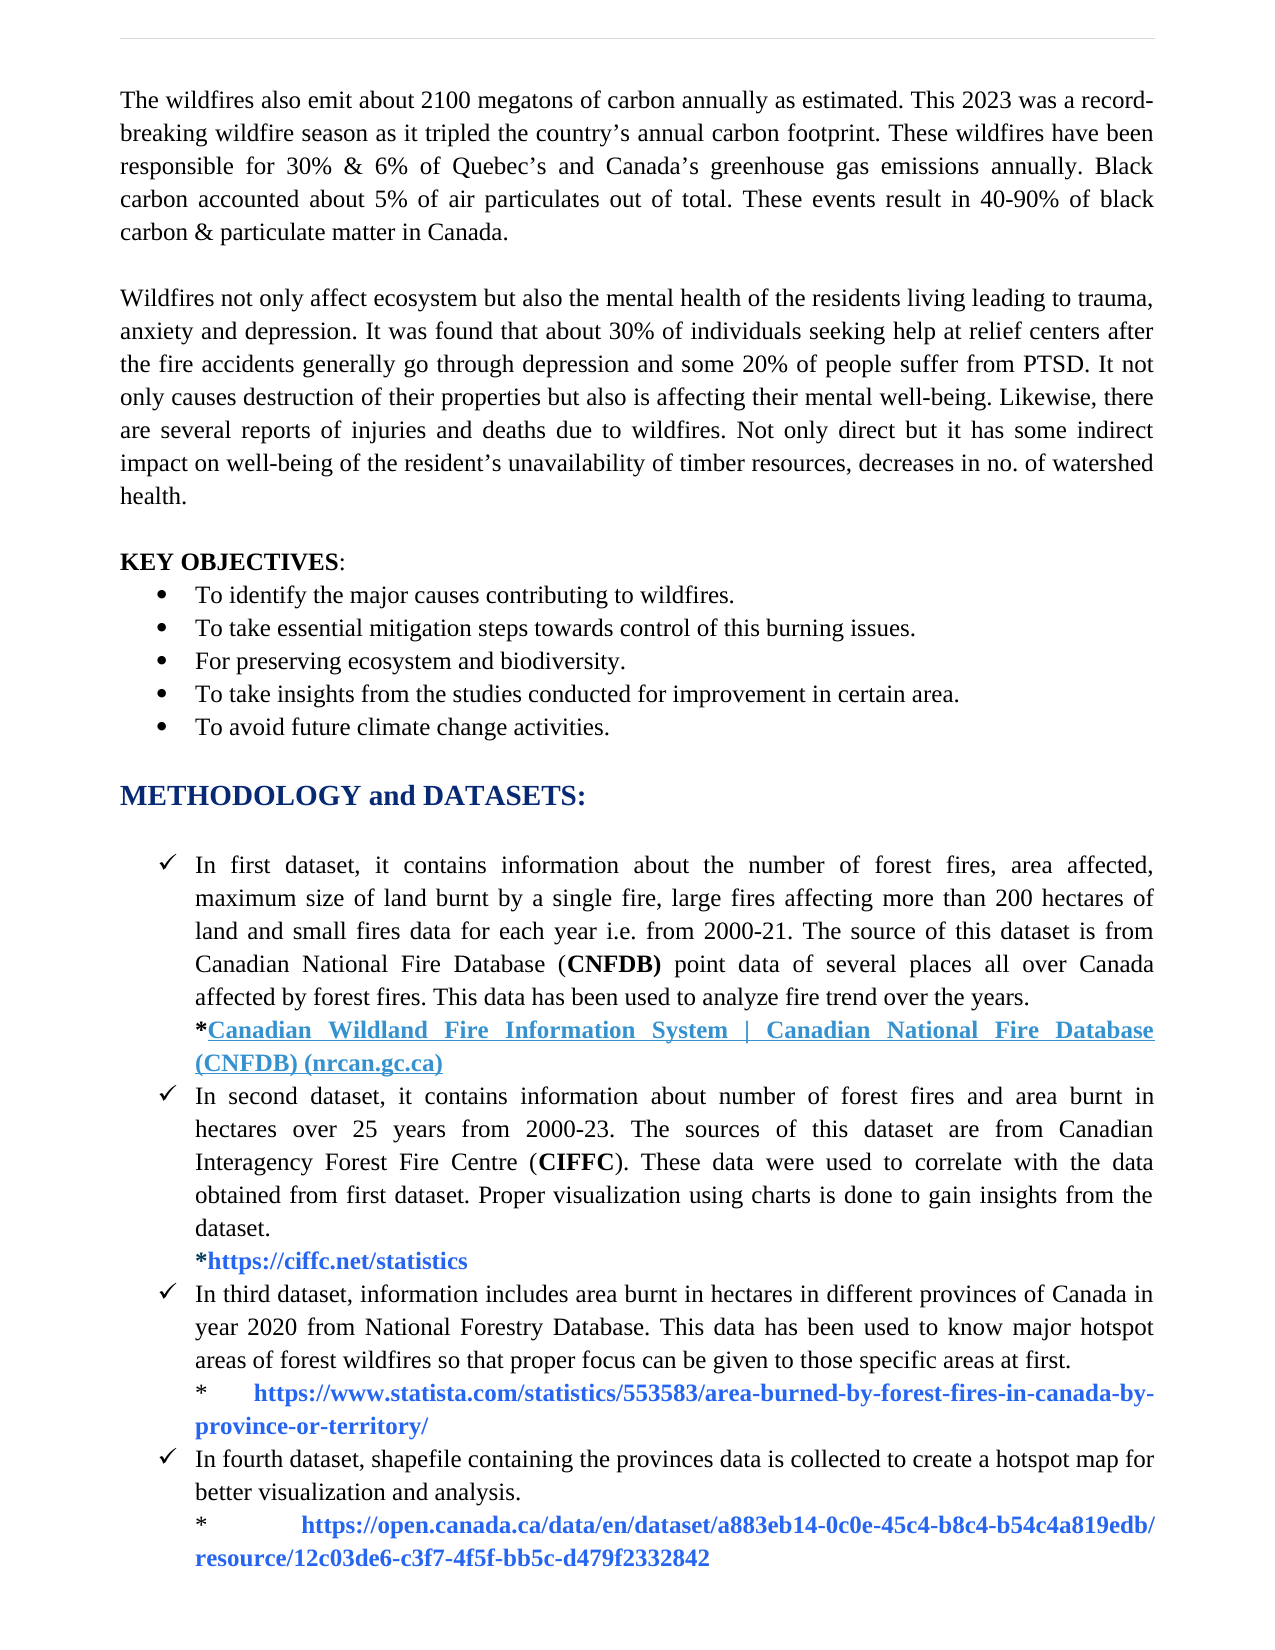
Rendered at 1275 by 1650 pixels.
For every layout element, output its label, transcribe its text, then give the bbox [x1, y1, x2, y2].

list In fourth dataset, shapefile containing the provinces data is collected to create a hotspot map for better visualization and analysis. [157, 1444, 1155, 1506]
text KEY OBJECTIVES: [120, 547, 1155, 576]
list * https://www.statista.com/statistics/553583/area-burned-by-forest-fires-in-canada-by-province-or-territory/ [195, 1378, 1155, 1440]
list To identify the major causes contributing to wildfires. [157, 580, 1155, 609]
list To avoid future climate change activities. [157, 712, 1155, 741]
text Wildfires not only affect ecosystem but also the mental health of the residents living leading to trauma, anxiety and depression. It was found that about 30% of individuals seeking help at relief centers after the fire accidents generally go through depression and some 20% of people suffer from PTSD. It not only causes destruction of their properties but also is affecting their mental well-being. Likewise, there are several reports of injuries and deaths due to wildfires. Not only direct but it has some indirect impact on well-being of the resident’s unavailability of timber resources, decreases in no. of watershed health. [120, 283, 1155, 510]
list In third dataset, information includes area burnt in hectares in different provinces of Canada in year 2020 from National Forestry Database. This data has been used to know major hotspot areas of forest wildfires so that proper focus can be given to those specific areas at first. [157, 1279, 1155, 1374]
text METHODOLOGY and DATASETS: [120, 778, 1155, 812]
list *Canadian Wildland Fire Information System | Canadian National Fire Database (CNFDB) (nrcan.gc.ca) [195, 1015, 1155, 1077]
list * https://open.canada.ca/data/en/dataset/a883eb14-0c0e-45c4-b8c4-b54c4a819edb/resource/12c03de6-c3f7-4f5f-bb5c-d479f2332842 [195, 1510, 1155, 1572]
text *https://ciffc.net/statistics [195, 1246, 1155, 1275]
list To take essential mitigation steps towards control of this burning issues. [157, 613, 1155, 642]
list For preserving ecosystem and biodiversity. [157, 646, 1155, 675]
text The wildfires also emit about 2100 megatons of carbon annually as estimated. This 2023 was a record-breaking wildfire season as it tripled the country’s annual carbon footprint. These wildfires have been responsible for 30% & 6% of Quebec’s and Canada’s greenhouse gas emissions annually. Black carbon accounted about 5% of air particulates out of total. These events result in 40-90% of black carbon & particulate matter in Canada. [120, 85, 1155, 246]
list In second dataset, it contains information about number of forest fires and area burnt in hectares over 25 years from 2000-23. The sources of this dataset are from Canadian Interagency Forest Fire Centre (CIFFC). These data were used to correlate with the data obtained from first dataset. Proper visualization using charts is done to gain insights from the dataset. [157, 1081, 1155, 1242]
list To take insights from the studies conducted for improvement in certain area. [157, 679, 1155, 708]
list In first dataset, it contains information about the number of forest fires, area affected, maximum size of land burnt by a single fire, large fires affecting more than 200 hectares of land and small fires data for each year i.e. from 2000-21. The source of this dataset is from Canadian National Fire Database (CNFDB) point data of several places all over Canada affected by forest fires. This data has been used to analyze fire trend over the years. [157, 850, 1155, 1011]
